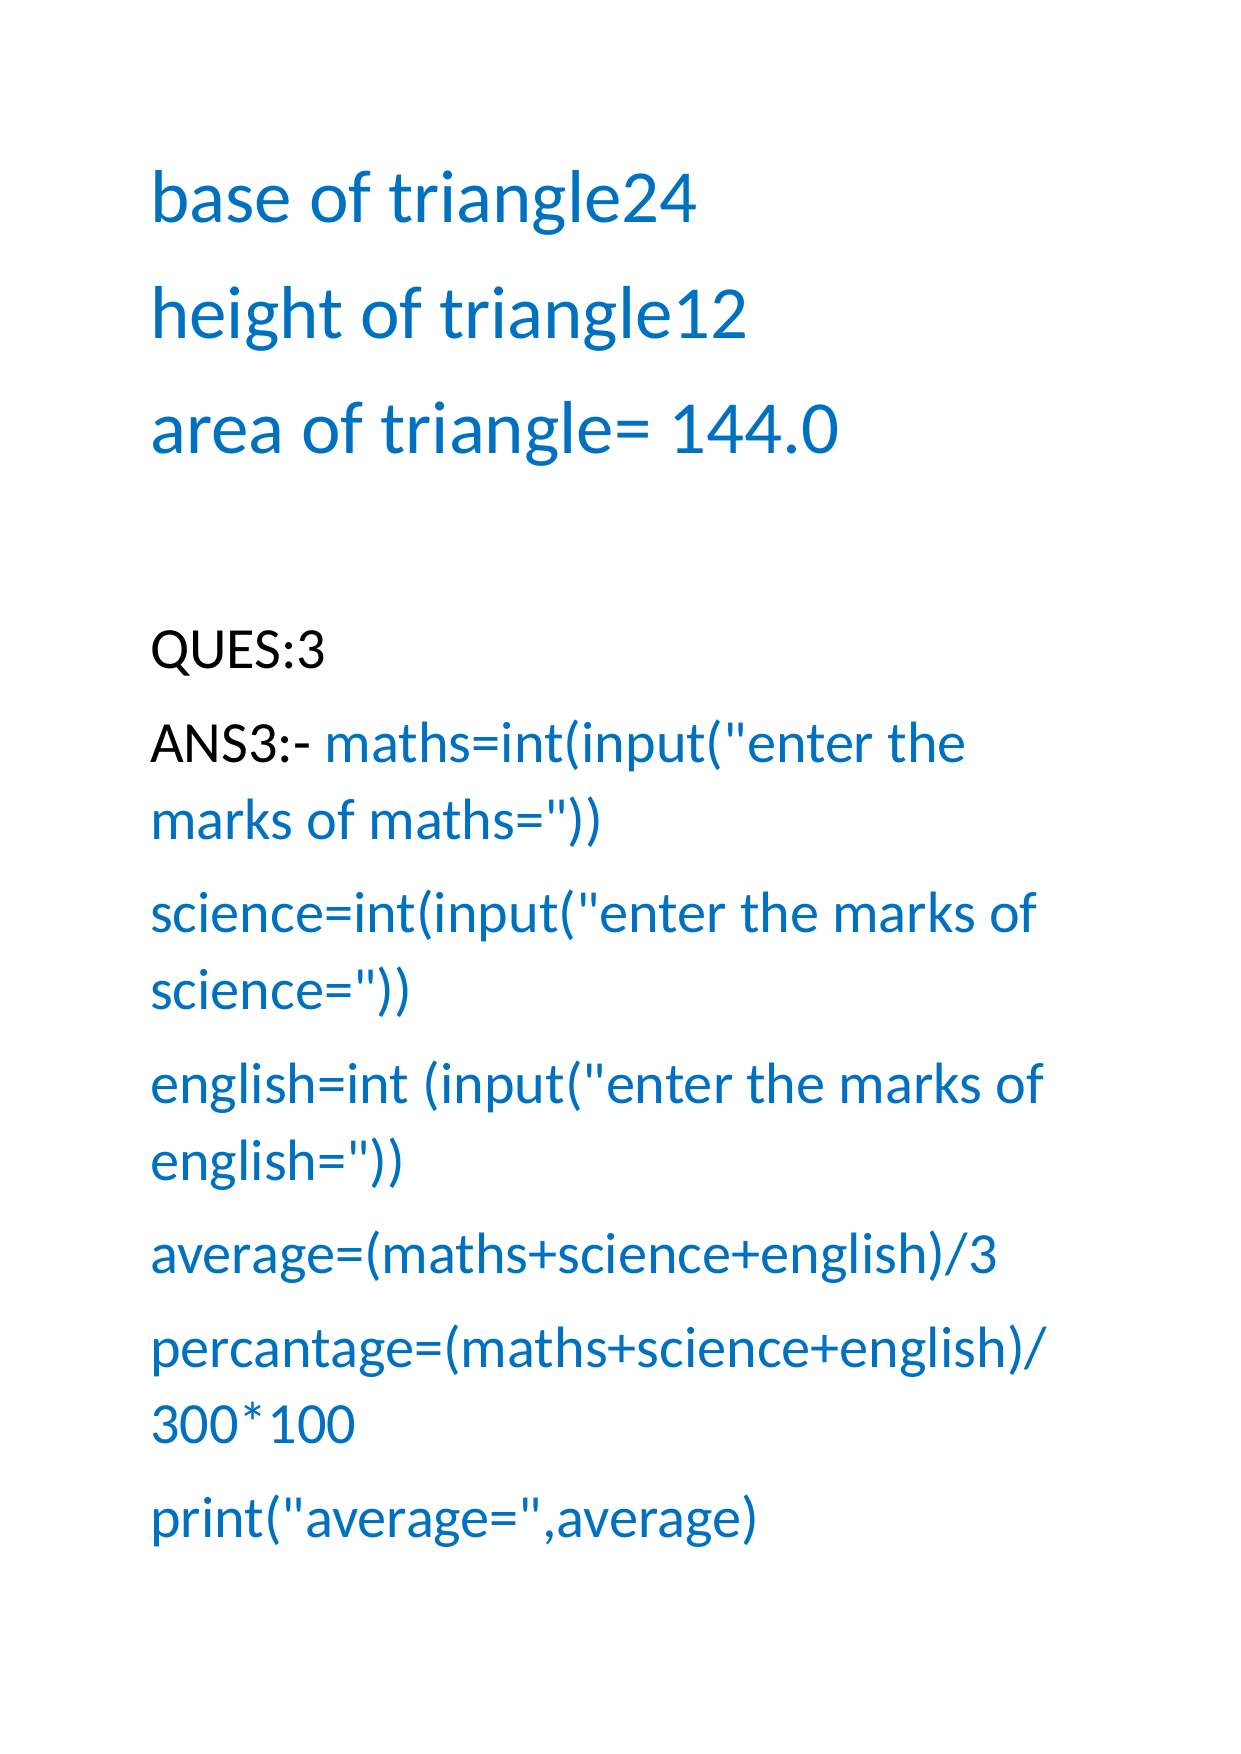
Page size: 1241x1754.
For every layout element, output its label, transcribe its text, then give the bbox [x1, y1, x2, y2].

text height of triangle12 [150, 266, 1090, 357]
text science=int(input("enter the marks of science=")) [150, 876, 1090, 1024]
text base of triangle24 [150, 150, 1090, 242]
text english=int (input("enter the marks of english=")) [150, 1046, 1090, 1194]
text average=(maths+science+english)/3 [150, 1217, 1090, 1288]
text area of triangle= 144.0 [150, 381, 1090, 473]
text ANS3:- maths=int(input("enter the marks of maths=")) [150, 706, 1090, 854]
text QUES:3 [150, 612, 1090, 683]
text print("average=",average) [150, 1481, 1090, 1552]
text percantage=(maths+science+english)/300*100 [150, 1310, 1090, 1458]
